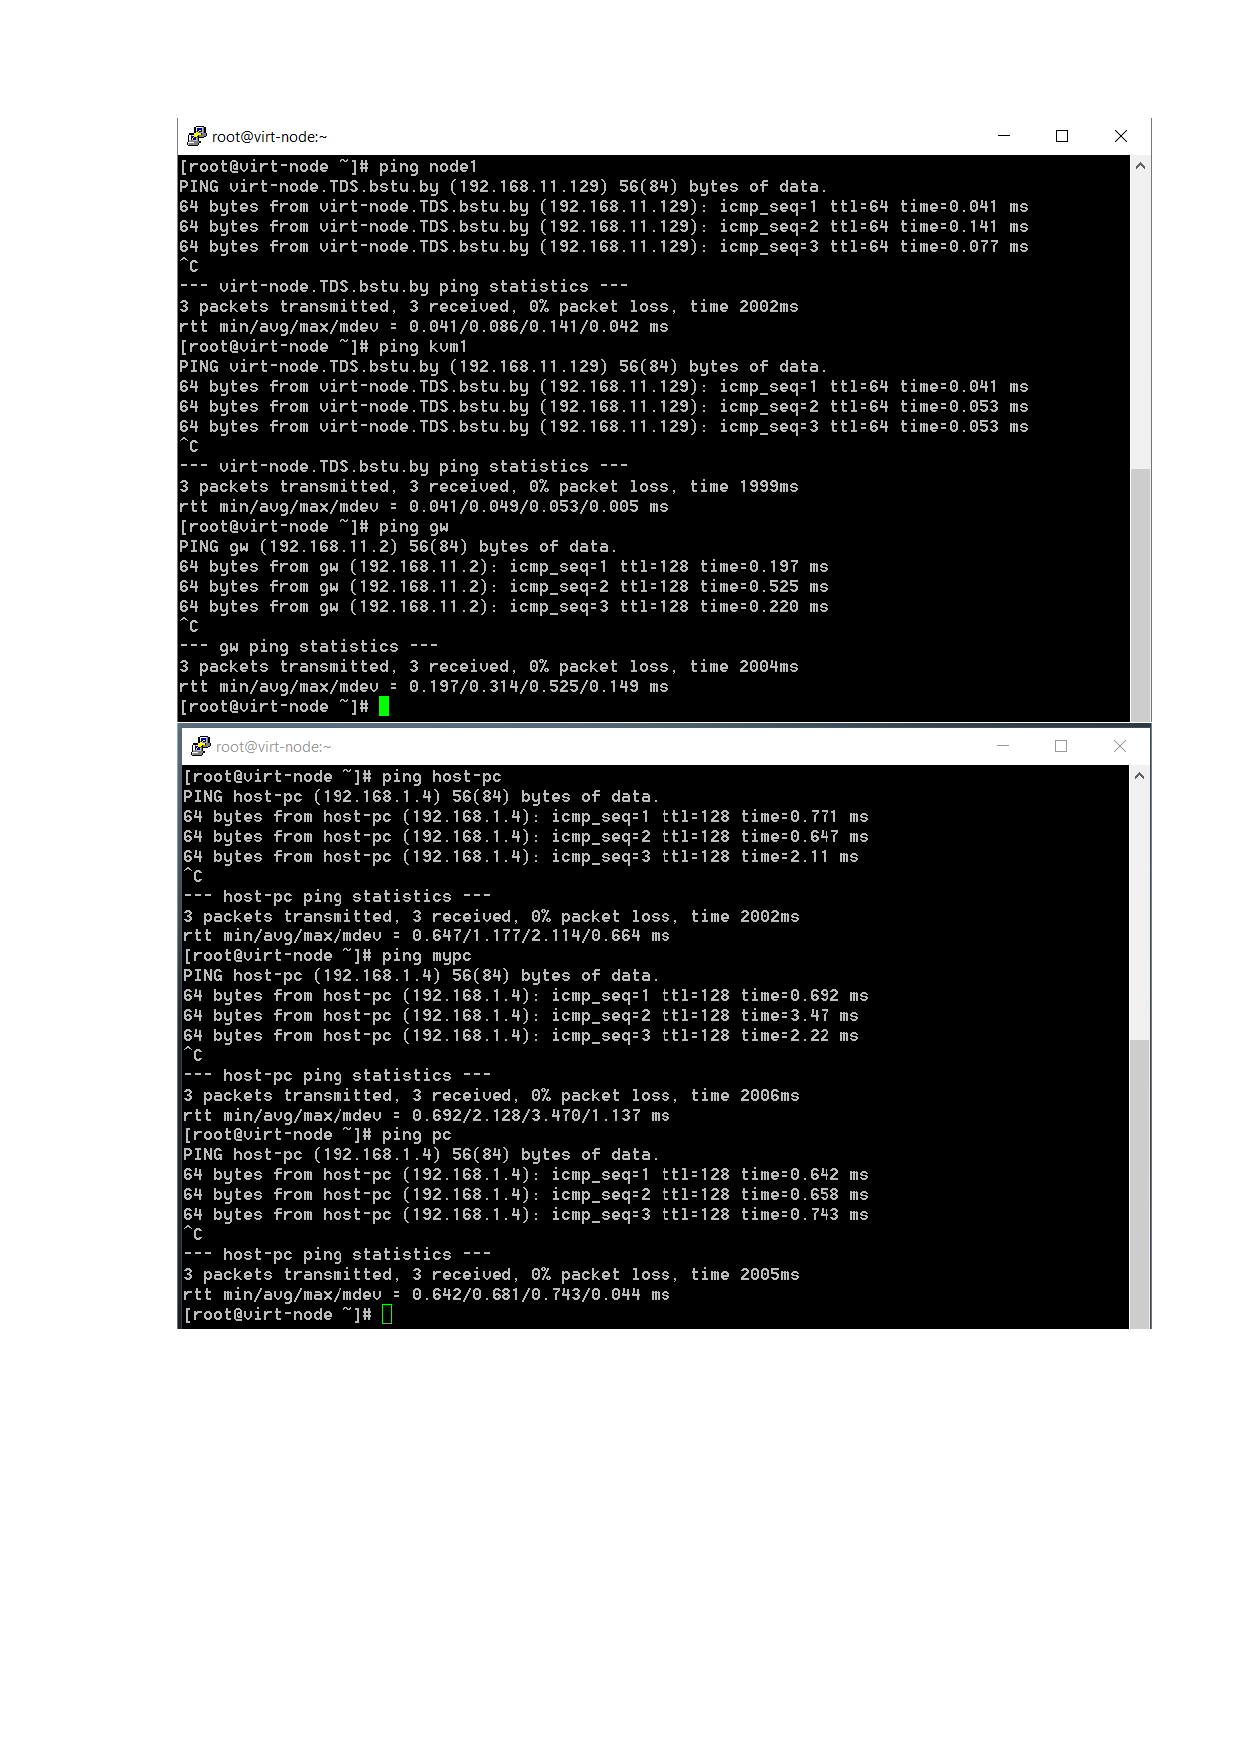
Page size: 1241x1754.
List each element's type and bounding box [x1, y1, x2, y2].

picture [177, 118, 1152, 722]
picture [177, 723, 1152, 1329]
